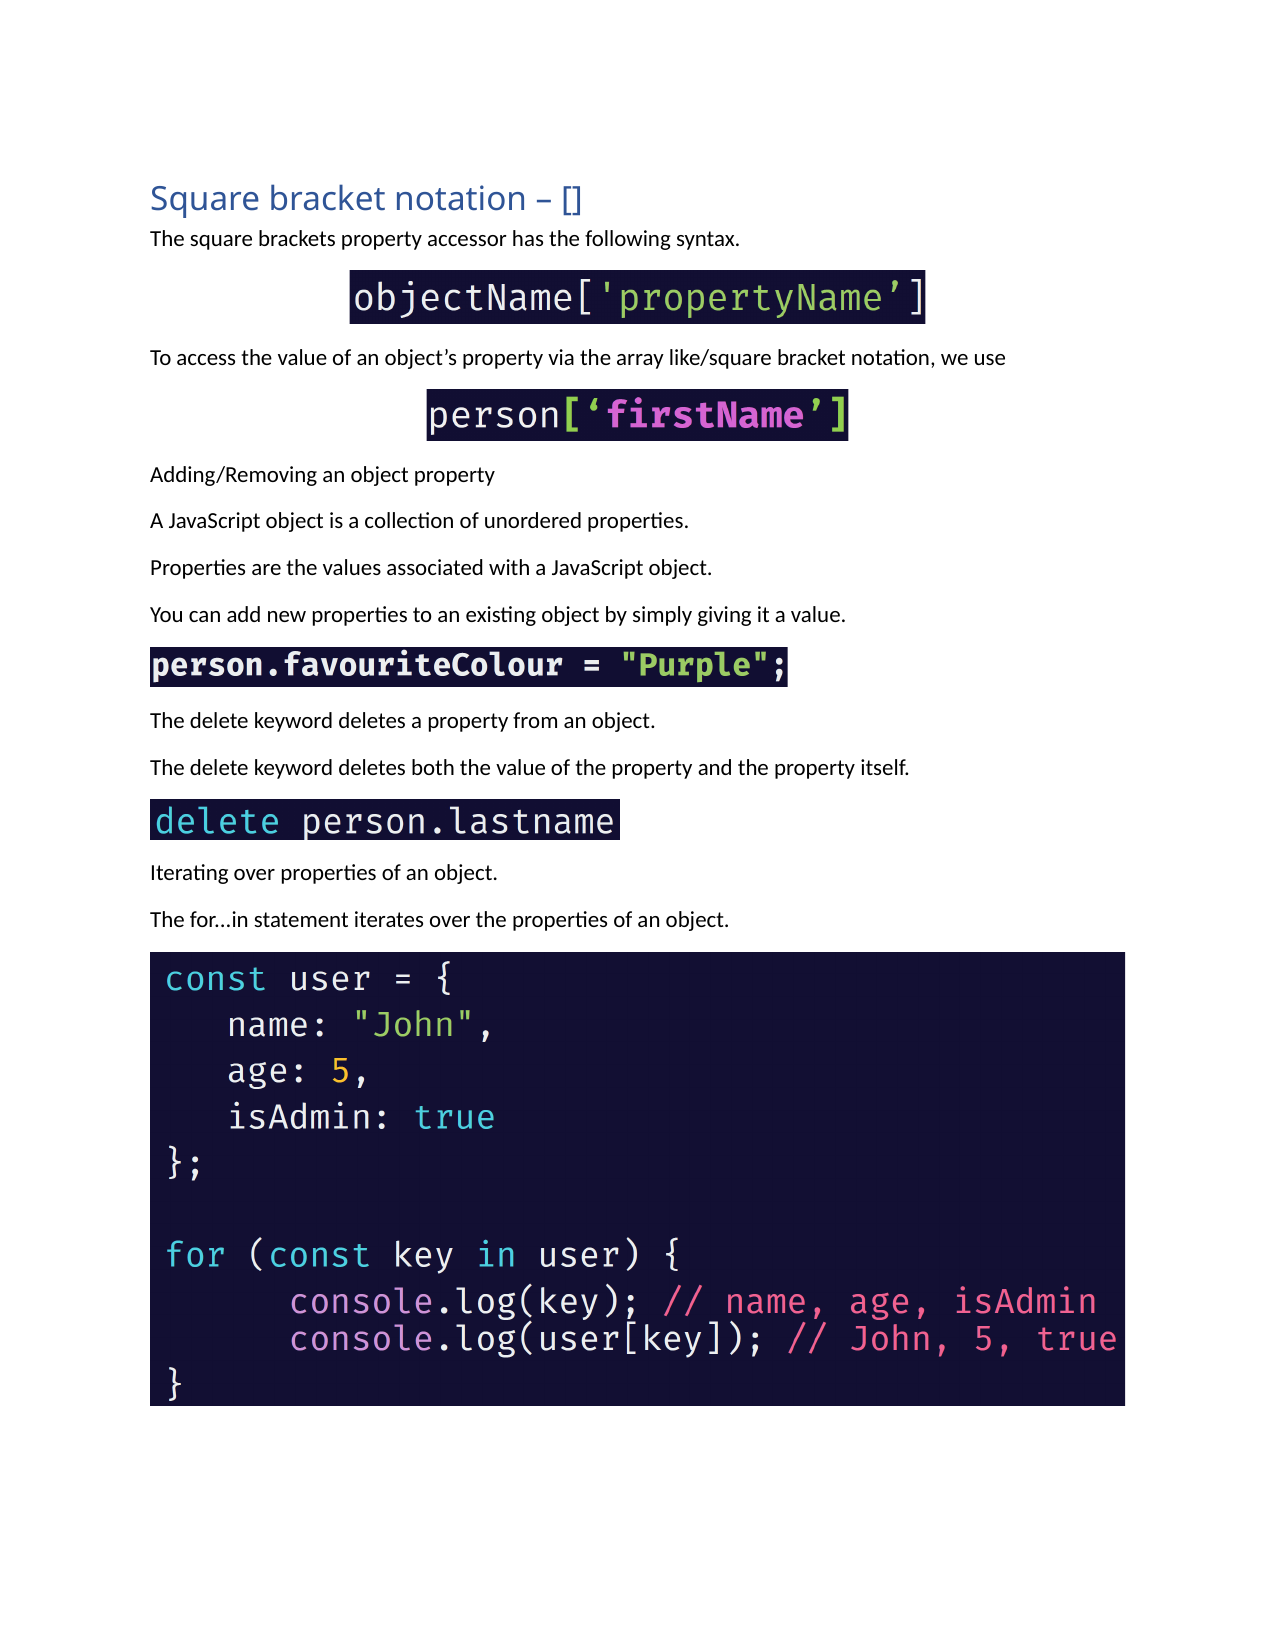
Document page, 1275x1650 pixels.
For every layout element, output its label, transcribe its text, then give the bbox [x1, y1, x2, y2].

text The delete keyword deletes both the value of the property and the property itself. [150, 753, 1125, 781]
subtitle Square bracket notation – [] [150, 175, 1125, 220]
text Iterating over properties of an object. [150, 858, 1125, 886]
text The for...in statement iterates over the properties of an object. [150, 905, 1125, 933]
text Properties are the values associated with a JavaScript object. [150, 553, 1125, 582]
text The square brackets property accessor has the following syntax. [150, 224, 1125, 252]
text To access the value of an object’s property via the array like/square bracket notation, we use [150, 343, 1125, 371]
picture [150, 799, 620, 840]
text The delete keyword deletes a property from an object. [150, 706, 1125, 734]
picture [426, 389, 849, 441]
text Adding/Removing an object property [150, 460, 1125, 488]
picture [150, 952, 1125, 1406]
text A JavaScript object is a collection of unordered properties. [150, 507, 1125, 535]
text You can add new properties to an existing object by simply giving it a value. [150, 600, 1125, 628]
picture [150, 647, 788, 687]
picture [349, 270, 926, 324]
